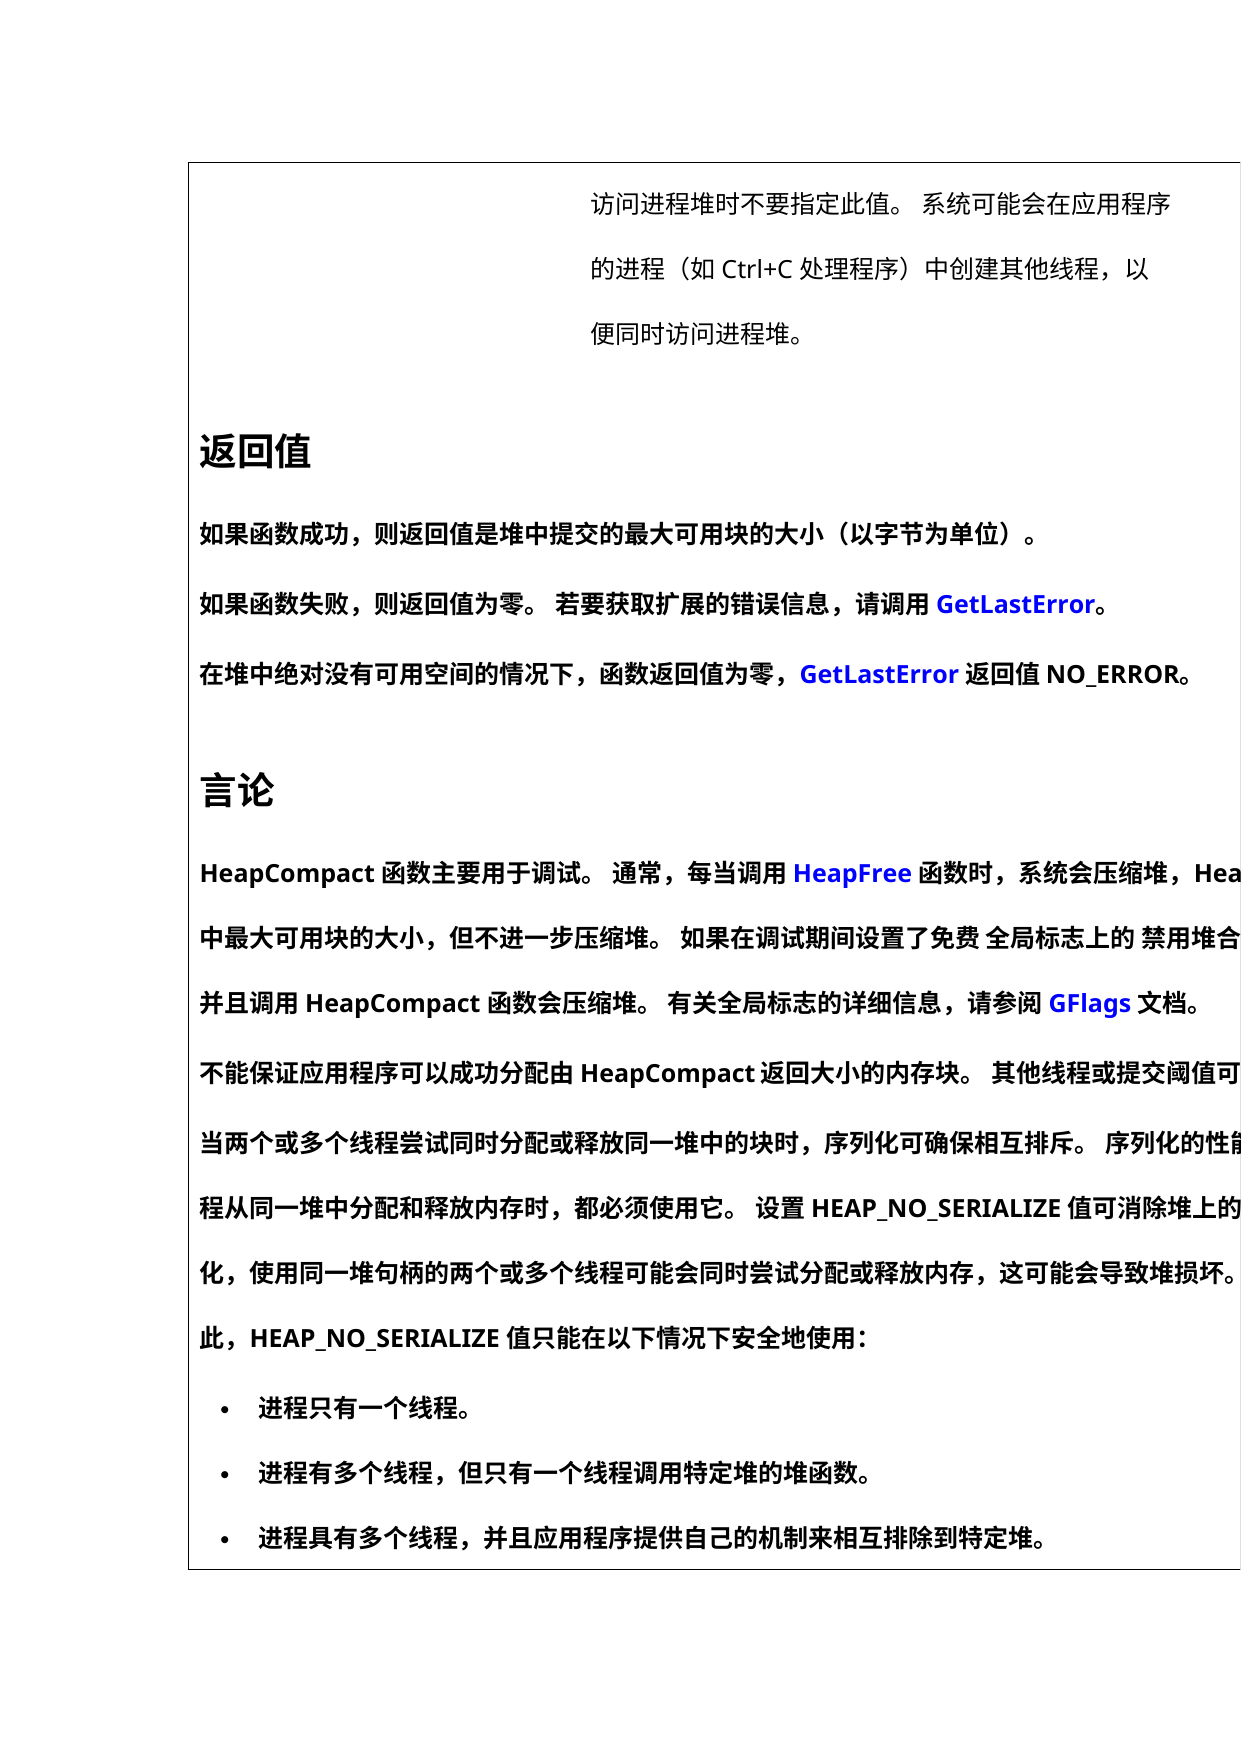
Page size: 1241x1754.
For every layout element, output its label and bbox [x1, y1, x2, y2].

table_header [189, 163, 1240, 1569]
